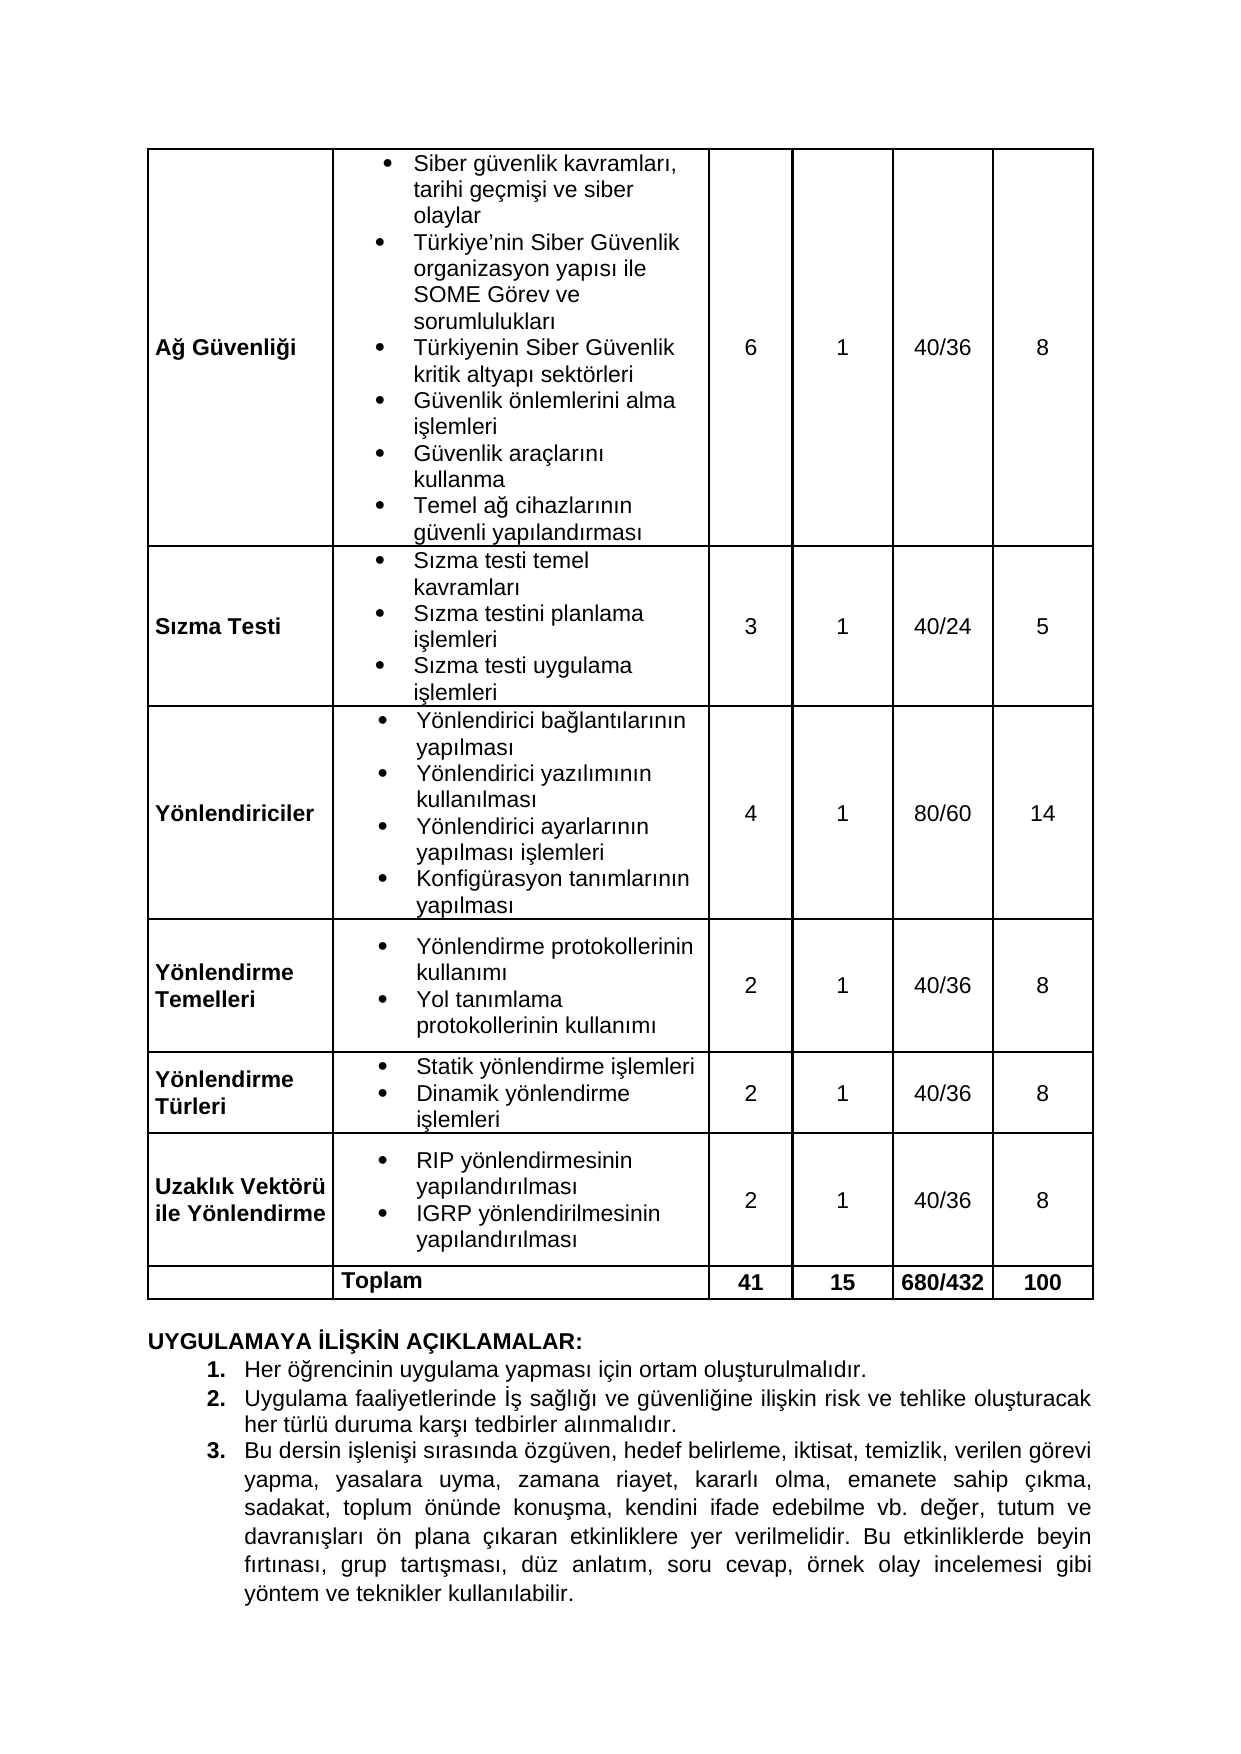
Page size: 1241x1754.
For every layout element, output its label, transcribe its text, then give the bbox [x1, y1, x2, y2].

table_cell 2 [710, 1053, 791, 1132]
table_cell Sızma testi temel kavramları Sızma testini planlama işlemleri Sızma testi uygulama işlemleri [334, 547, 708, 705]
table_cell 40/36 [894, 150, 992, 545]
table_cell 1 [794, 150, 892, 545]
list Her öğrencinin uygulama yapması için ortam oluşturulmalıdır. [207, 1356, 1093, 1383]
table_cell 6 [710, 150, 791, 545]
table_cell 1 [794, 1053, 892, 1132]
table_cell 40/36 [894, 1134, 992, 1265]
table_cell Toplam [334, 1267, 708, 1297]
table_cell 15 [794, 1267, 892, 1297]
table_cell 8 [994, 920, 1092, 1051]
table_cell 2 [710, 1134, 791, 1265]
table_cell Sızma Testi [149, 547, 332, 705]
list Uygulama faaliyetlerinde İş sağlığı ve güvenliğine ilişkin risk ve tehlike oluşturacak her türlü duruma karşı tedbirler alınmalıdır. [207, 1385, 1093, 1437]
table_cell Yönlendiriciler [149, 707, 332, 918]
table_cell 5 [994, 547, 1092, 705]
table_cell 100 [994, 1267, 1092, 1297]
table_cell 1 [794, 1134, 892, 1265]
table_cell 41 [710, 1267, 791, 1297]
table_cell 680/432 [894, 1267, 992, 1297]
table_cell 1 [794, 707, 892, 918]
table_cell 8 [994, 1053, 1092, 1132]
table_cell Siber güvenlik kavramları, tarihi geçmişi ve siber olaylar Türkiye’nin Siber Güvenlik organizasyon yapısı ile SOME Görev ve sorumlulukları Türkiyenin Siber Güvenlik kritik altyapı sektörleri Güvenlik önlemlerini alma işlemleri Güvenlik araçlarını kullanma Temel ağ cihazlarının güvenli yapılandırması [334, 150, 708, 545]
table_cell 14 [994, 707, 1092, 918]
table_cell 40/36 [894, 920, 992, 1051]
table_cell Uzaklık Vektörü ile Yönlendirme [149, 1134, 332, 1265]
table_cell RIP yönlendirmesinin yapılandırılması IGRP yönlendirilmesinin yapılandırılması [334, 1134, 708, 1265]
table_cell Statik yönlendirme işlemleri Dinamik yönlendirme işlemleri [334, 1053, 708, 1132]
table_cell Yönlendirme protokollerinin kullanımı Yol tanımlama protokollerinin kullanımı [334, 920, 708, 1051]
table_cell 8 [994, 150, 1092, 545]
table_cell 1 [794, 547, 892, 705]
list Bu dersin işlenişi sırasında özgüven, hedef belirleme, iktisat, temizlik, verilen görevi yapma, yasalara uyma, zamana riayet, kararlı olma, emanete sahip çıkma, sadakat, toplum önünde konuşma, kendini ifade edebilme vb. değer, tutum ve davranışları ön plana çıkaran etkinliklere yer verilmelidir. Bu etkinliklerde beyin fırtınası, grup tartışması, düz anlatım, soru cevap, örnek olay incelemesi gibi yöntem ve teknikler kullanılabilir. [207, 1437, 1093, 1606]
table_cell 4 [710, 707, 791, 918]
table_cell Yönlendirme Temelleri [149, 920, 332, 1051]
table_cell [149, 1267, 332, 1297]
table_cell Yönlendirme Türleri [149, 1053, 332, 1132]
table_cell 3 [710, 547, 791, 705]
table_cell Ağ Güvenliği [149, 150, 332, 545]
table_cell 80/60 [894, 707, 992, 918]
table_cell 1 [794, 920, 892, 1051]
table_cell 40/36 [894, 1053, 992, 1132]
table_cell 40/24 [894, 547, 992, 705]
table_cell 2 [710, 920, 791, 1051]
table_cell 8 [994, 1134, 1092, 1265]
text UYGULAMAYA İLİŞKİN AÇIKLAMALAR: [148, 1328, 1093, 1354]
table_cell Yönlendirici bağlantılarının yapılması Yönlendirici yazılımının kullanılması Yönlendirici ayarlarının yapılması işlemleri Konfigürasyon tanımlarının yapılması [334, 707, 708, 918]
